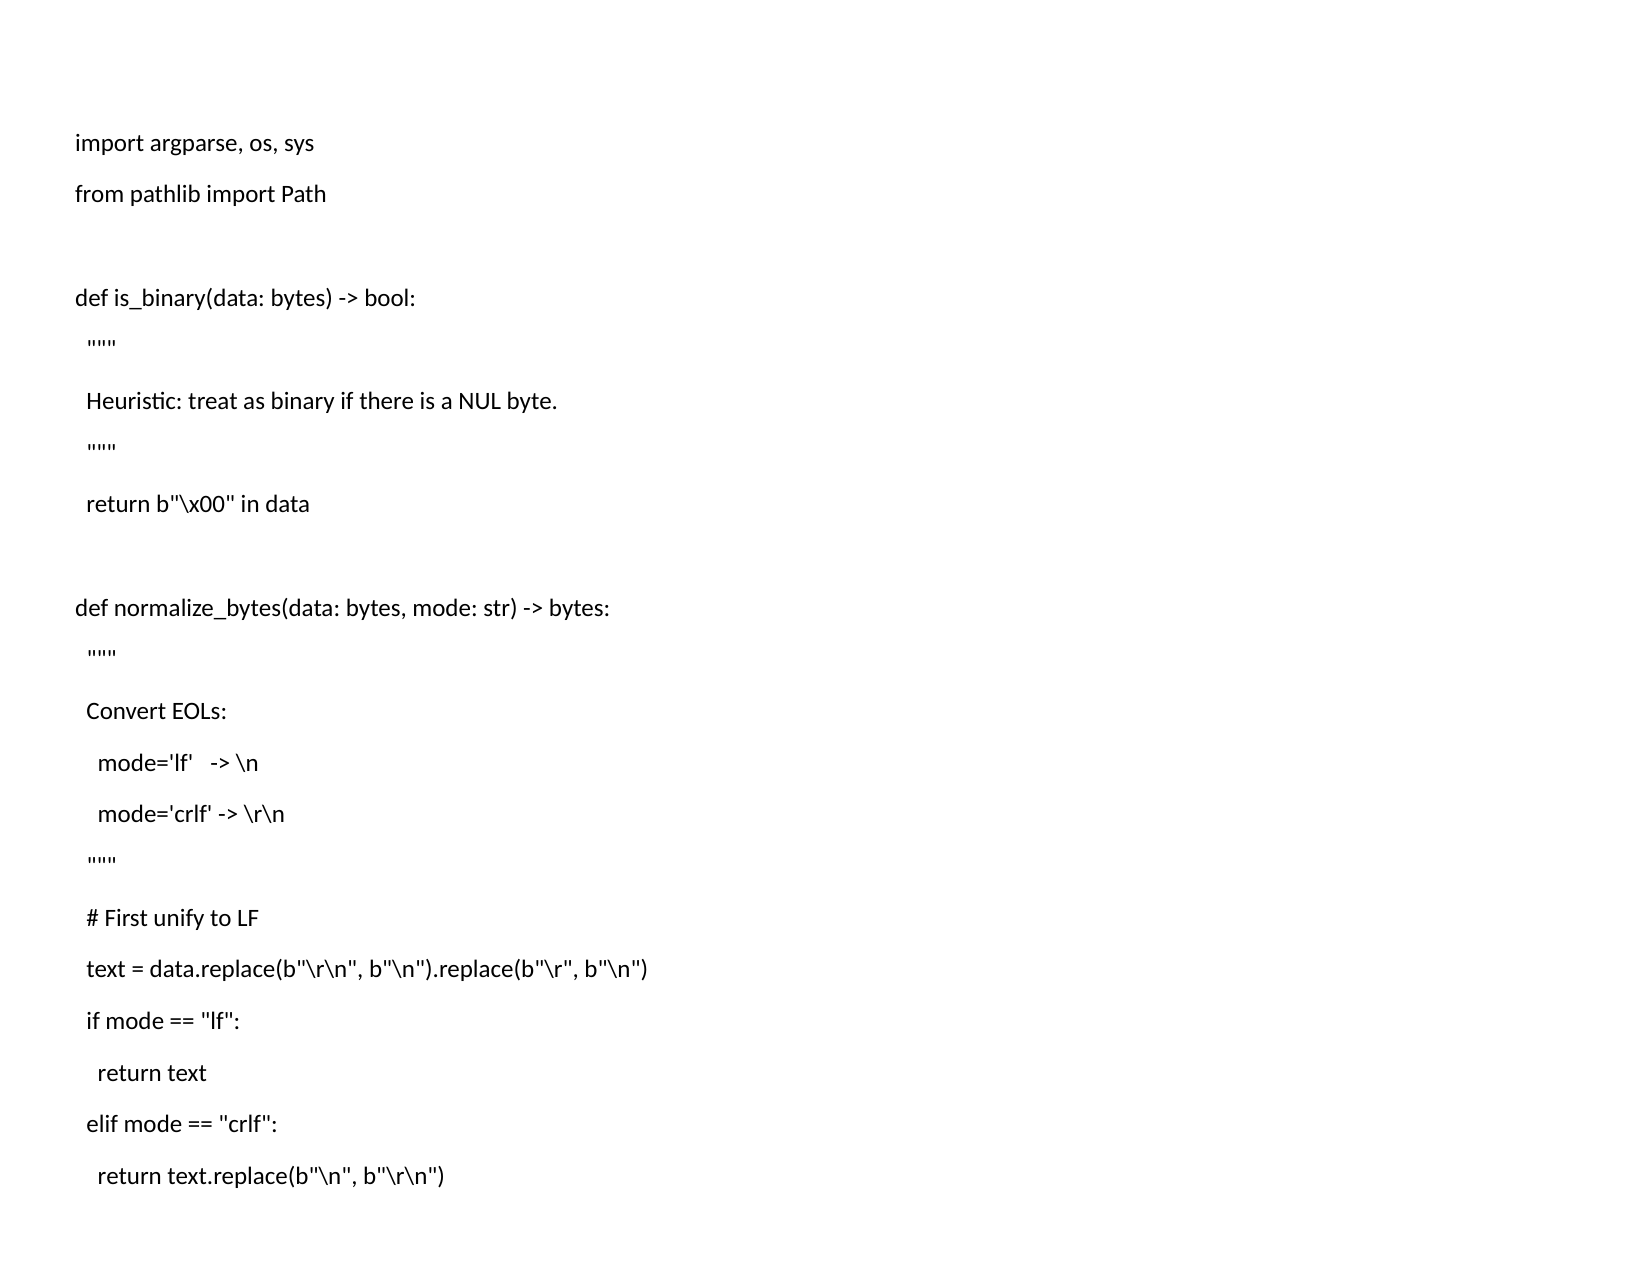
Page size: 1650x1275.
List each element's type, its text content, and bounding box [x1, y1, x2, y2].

text """ [75, 850, 1575, 881]
text text = data.replace(b"\r\n", b"\n").replace(b"\r", b"\n") [75, 953, 1575, 984]
text # First unify to LF [75, 902, 1575, 932]
text return b"\x00" in data [75, 488, 1575, 519]
text Heuristic: treat as binary if there is a NUL byte. [75, 385, 1575, 416]
text mode='lf' -> \n [75, 747, 1575, 777]
text mode='crlf' -> \r\n [75, 798, 1575, 829]
text """ [75, 643, 1575, 674]
text def is_binary(data: bytes) -> bool: [75, 282, 1575, 312]
text from pathlib import Path [75, 178, 1575, 209]
text return text.replace(b"\n", b"\r\n") [75, 1160, 1575, 1191]
text return text [75, 1057, 1575, 1087]
text def normalize_bytes(data: bytes, mode: str) -> bytes: [75, 592, 1575, 622]
text """ [75, 333, 1575, 364]
text elif mode == "crlf": [75, 1108, 1575, 1139]
text import argparse, os, sys [75, 127, 1575, 157]
text if mode == "lf": [75, 1005, 1575, 1036]
text """ [75, 437, 1575, 467]
text Convert EOLs: [75, 695, 1575, 726]
